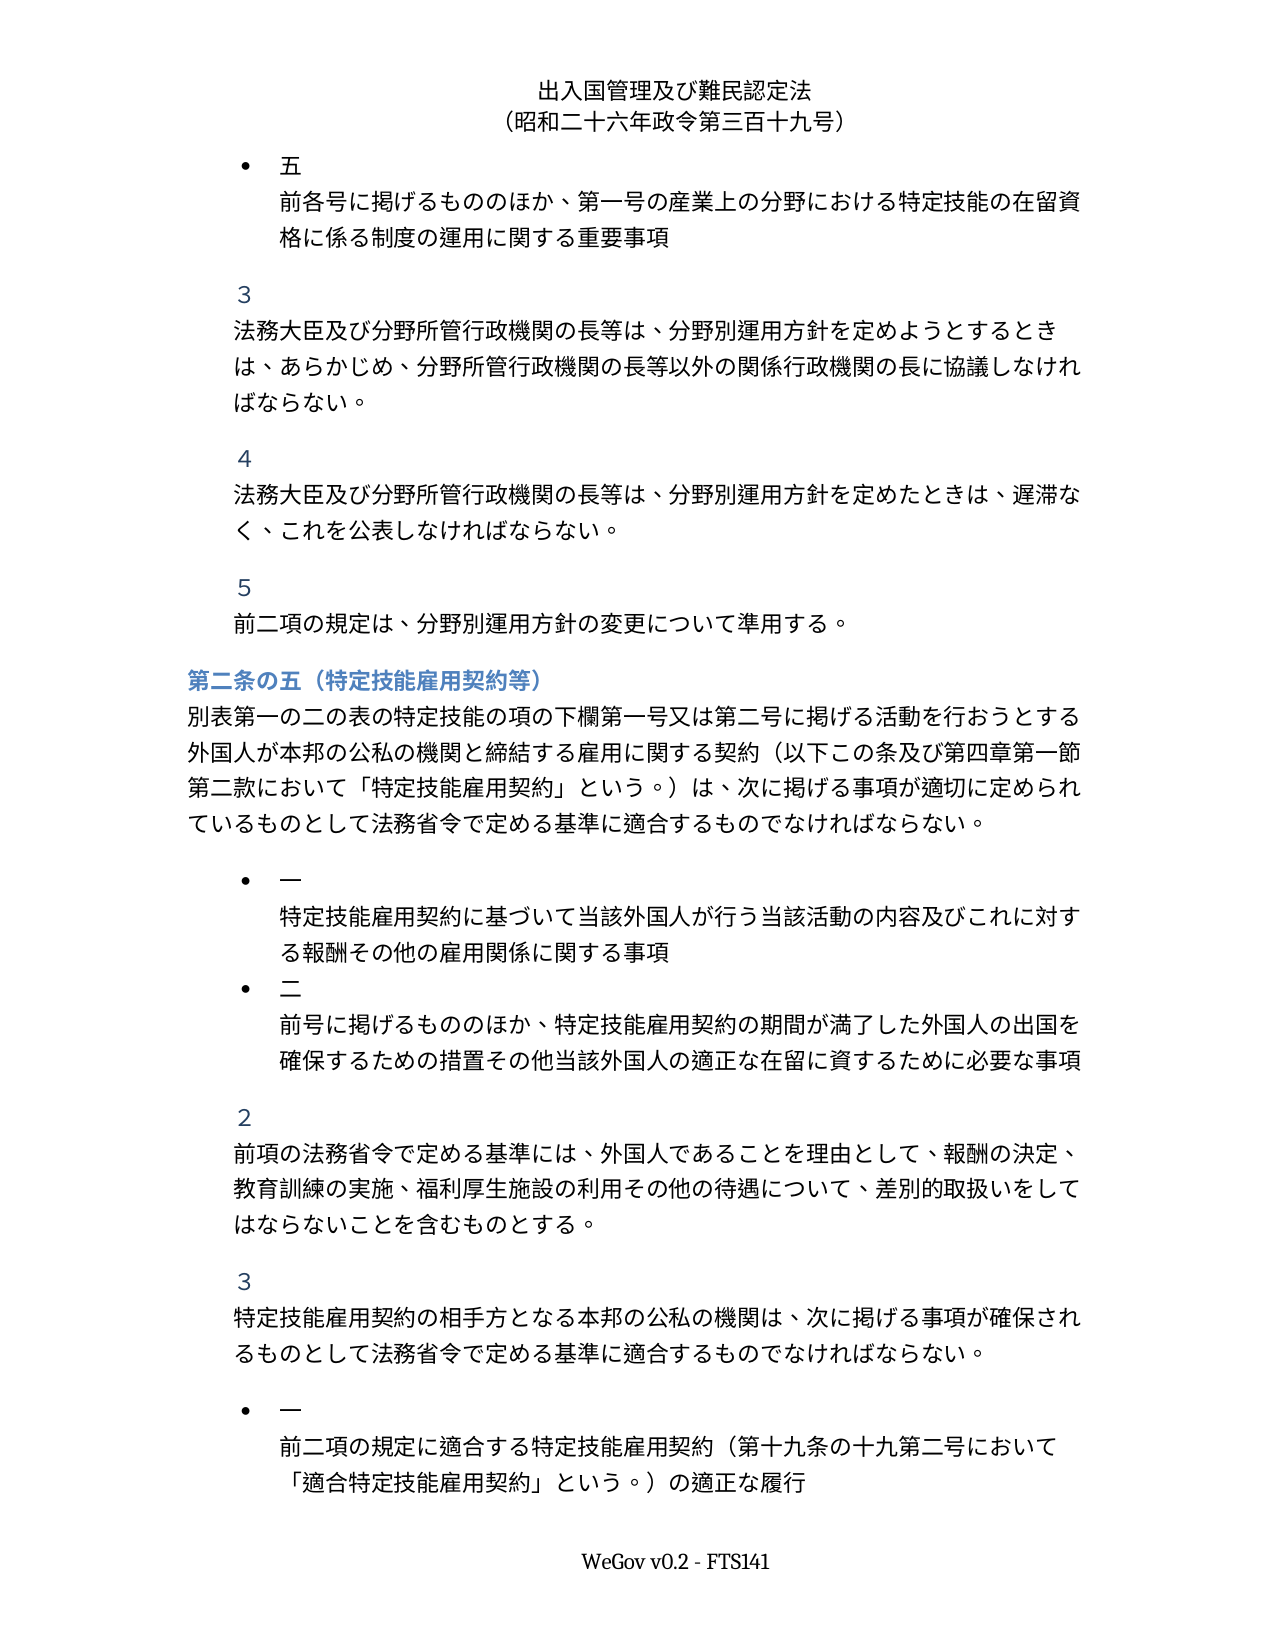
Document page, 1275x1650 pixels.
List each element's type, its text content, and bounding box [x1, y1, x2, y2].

text 別表第一の二の表の特定技能の項の下欄第一号又は第二号に掲げる活動を行おうとする外国人が本邦の公私の機関と締結する雇用に関する契約（以下この条及び第四章第一節第二款において「特定技能雇用契約」という。）は、次に掲げる事項が適切に定められているものとして法務省令で定める基準に適合するものでなければならない。 [187, 701, 1087, 839]
subtitle ４ [233, 443, 1087, 474]
list 五 前各号に掲げるもののほか、第一号の産業上の分野における特定技能の在留資格に係る制度の運用に関する重要事項 [242, 150, 1087, 253]
subtitle 第二条の五（特定技能雇用契約等） [187, 664, 1087, 696]
text 前項の法務省令で定める基準には、外国人であることを理由として、報酬の決定、教育訓練の実施、福利厚生施設の利用その他の待遇について、差別的取扱いをしてはならないことを含むものとする。 [233, 1137, 1087, 1241]
text 法務大臣及び分野所管行政機関の長等は、分野別運用方針を定めようとするときは、あらかじめ、分野所管行政機関の長等以外の関係行政機関の長に協議しなければならない。 [233, 314, 1087, 418]
text 法務大臣及び分野所管行政機関の長等は、分野別運用方針を定めたときは、遅滞なく、これを公表しなければならない。 [233, 479, 1087, 546]
list 一 特定技能雇用契約に基づいて当該外国人が行う当該活動の内容及びこれに対する報酬その他の雇用関係に関する事項 [242, 865, 1087, 968]
subtitle ３ [233, 1266, 1087, 1297]
text 前二項の規定は、分野別運用方針の変更について準用する。 [233, 608, 1087, 639]
text 特定技能雇用契約の相手方となる本邦の公私の機関は、次に掲げる事項が確保されるものとして法務省令で定める基準に適合するものでなければならない。 [233, 1302, 1087, 1369]
subtitle ５ [233, 572, 1087, 603]
subtitle ２ [233, 1102, 1087, 1133]
list 二 前号に掲げるもののほか、特定技能雇用契約の期間が満了した外国人の出国を確保するための措置その他当該外国人の適正な在留に資するために必要な事項 [242, 973, 1087, 1076]
list 一 前二項の規定に適合する特定技能雇用契約（第十九条の十九第二号において「適合特定技能雇用契約」という。）の適正な履行 [242, 1395, 1087, 1498]
subtitle ３ [233, 279, 1087, 310]
